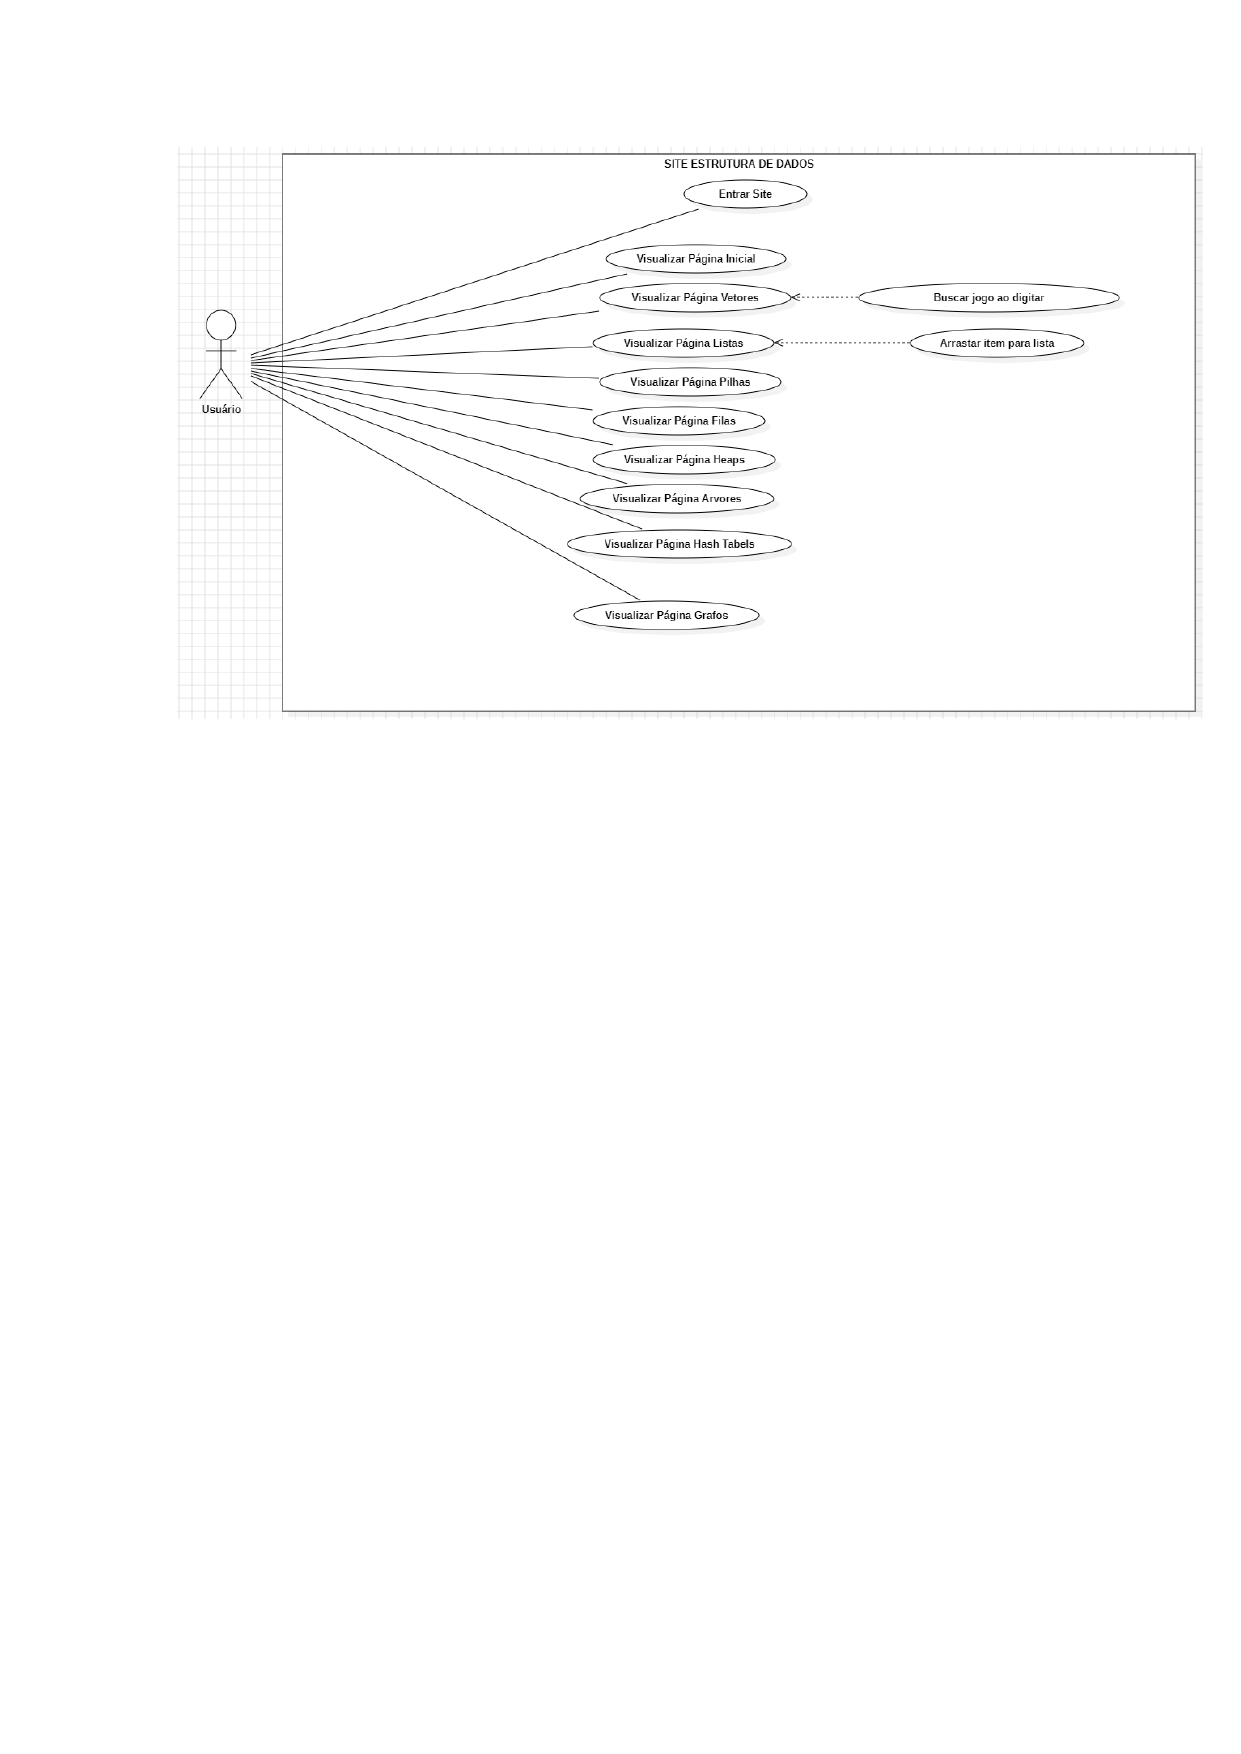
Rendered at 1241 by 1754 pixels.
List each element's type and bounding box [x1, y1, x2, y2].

picture [177, 147, 1203, 719]
